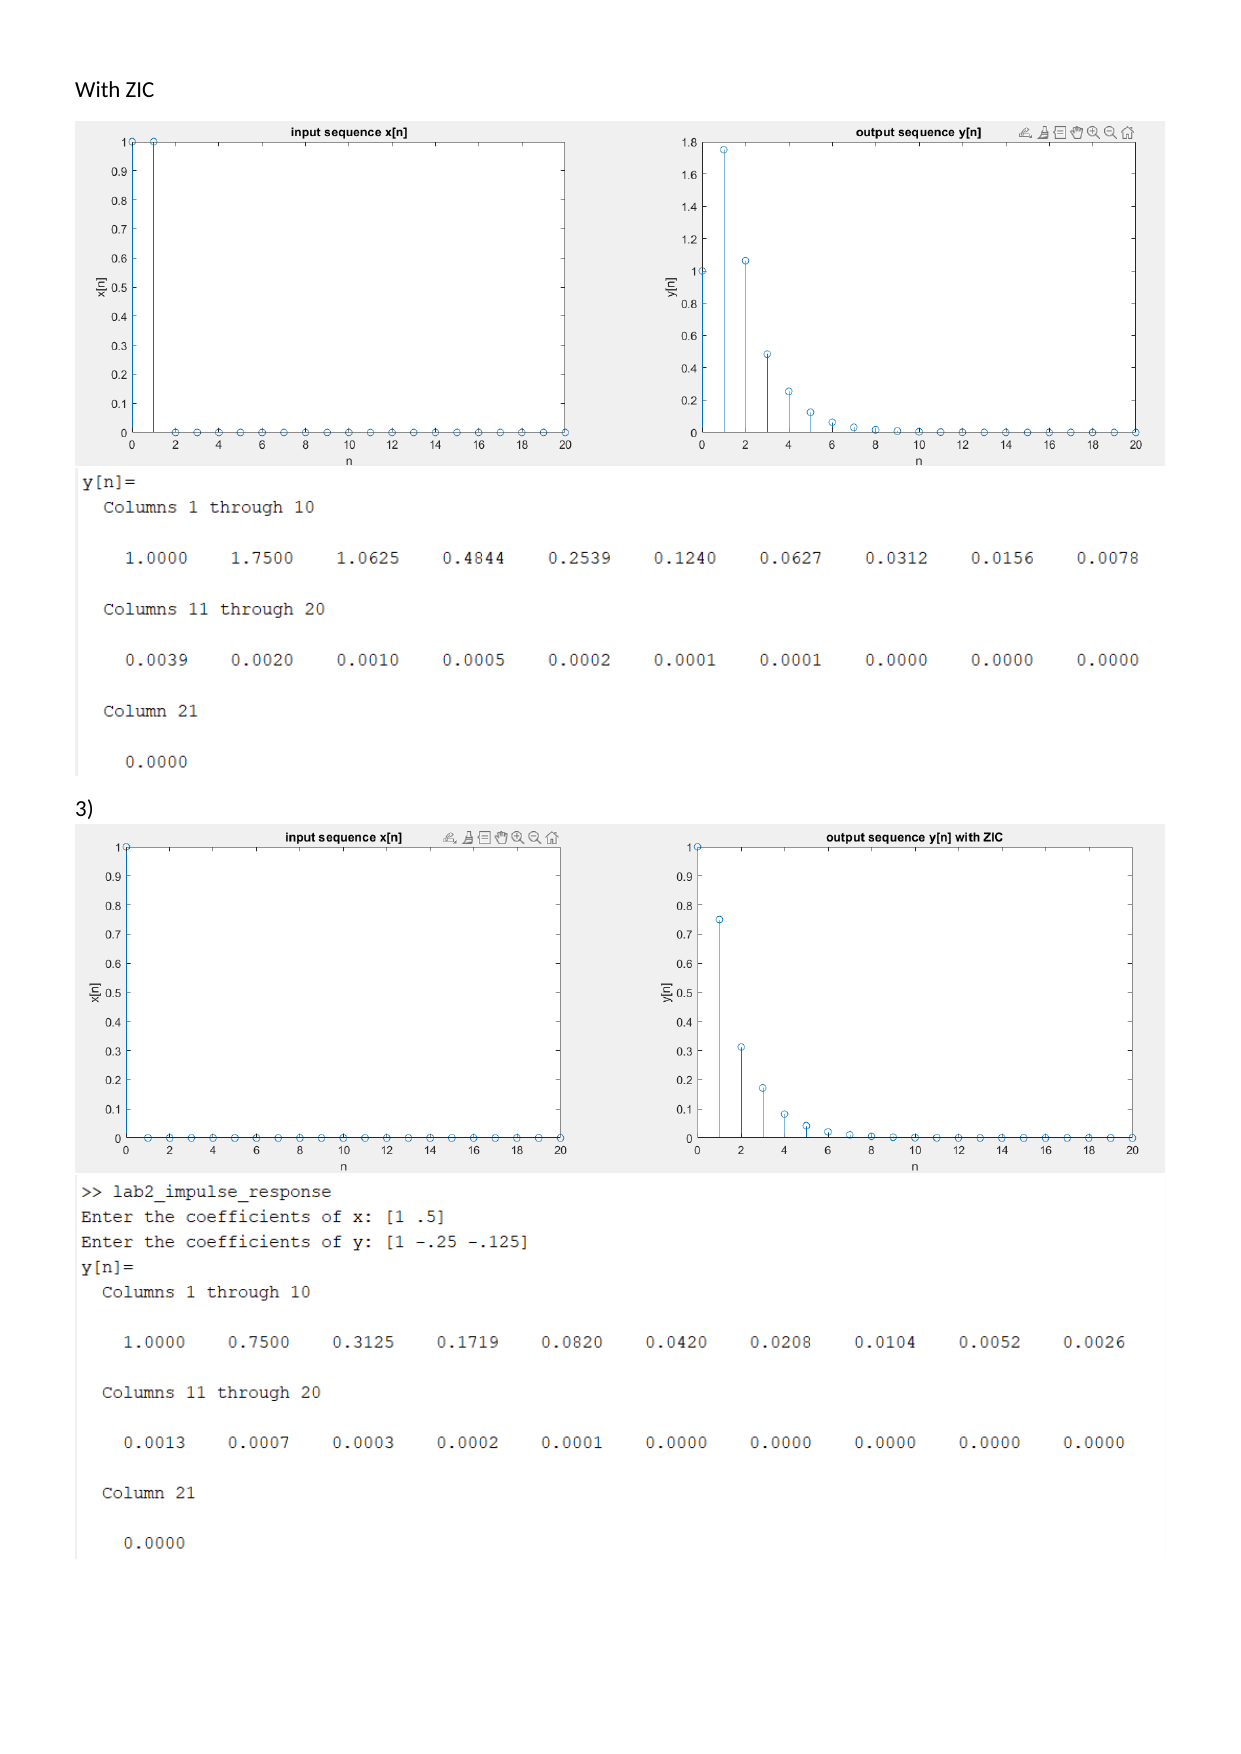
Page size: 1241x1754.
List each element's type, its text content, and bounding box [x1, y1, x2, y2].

picture [75, 468, 1166, 776]
picture [75, 121, 1166, 466]
picture [75, 824, 1166, 1173]
picture [75, 1175, 1166, 1559]
text With ZIC [75, 75, 1165, 103]
text 3) [75, 794, 1165, 824]
